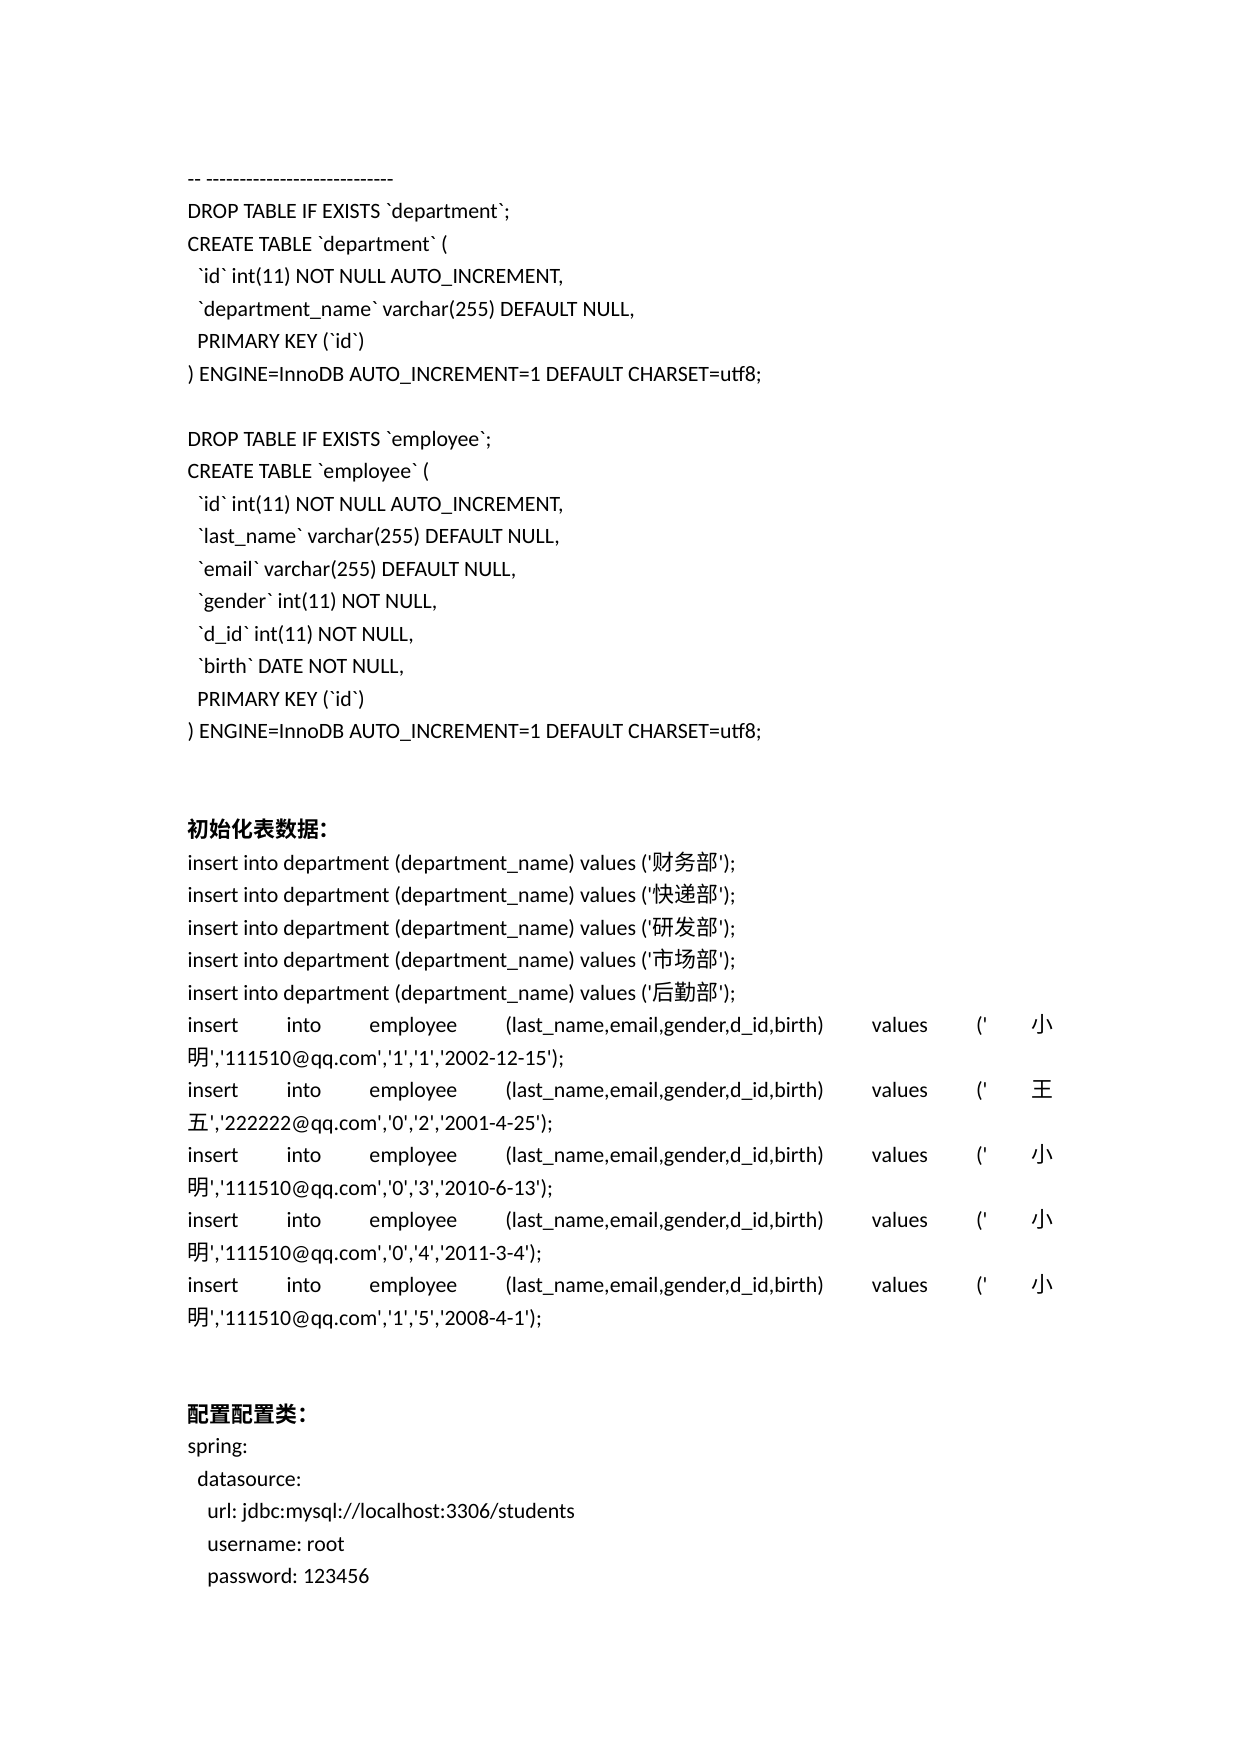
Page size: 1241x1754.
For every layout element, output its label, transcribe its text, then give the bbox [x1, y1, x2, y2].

text insert into department (department_name) values ('快递部'); [187, 877, 1053, 909]
text insert into employee (last_name,email,gender,d_id,birth) values ('小明','111510@qq.com','1','5','2008-4-1'); [187, 1267, 1053, 1332]
text datasource: [187, 1462, 1053, 1494]
text insert into department (department_name) values ('后勤部'); [187, 974, 1053, 1007]
text `gender` int(11) NOT NULL, [187, 584, 1053, 617]
text ) ENGINE=InnoDB AUTO_INCREMENT=1 DEFAULT CHARSET=utf8; [187, 357, 1053, 389]
text spring: [187, 1429, 1053, 1462]
text DROP TABLE IF EXISTS `employee`; [187, 422, 1053, 454]
text url: jdbc:mysql://localhost:3306/students [187, 1494, 1053, 1527]
text CREATE TABLE `employee` ( [187, 454, 1053, 487]
text CREATE TABLE `department` ( [187, 227, 1053, 259]
text `id` int(11) NOT NULL AUTO_INCREMENT, [187, 259, 1053, 292]
text 初始化表数据： [187, 812, 1053, 844]
text password: 123456 [187, 1559, 1053, 1592]
text `birth` DATE NOT NULL, [187, 649, 1053, 682]
text `email` varchar(255) DEFAULT NULL, [187, 552, 1053, 584]
text PRIMARY KEY (`id`) [187, 682, 1053, 714]
text `last_name` varchar(255) DEFAULT NULL, [187, 519, 1053, 552]
text insert into employee (last_name,email,gender,d_id,birth) values ('王五','222222@qq.com','0','2','2001-4-25'); [187, 1072, 1053, 1137]
text -- ---------------------------- [187, 162, 1053, 194]
text 配置配置类： [187, 1397, 1053, 1429]
text insert into employee (last_name,email,gender,d_id,birth) values ('小明','111510@qq.com','0','4','2011-3-4'); [187, 1202, 1053, 1267]
text insert into department (department_name) values ('财务部'); [187, 844, 1053, 877]
text ) ENGINE=InnoDB AUTO_INCREMENT=1 DEFAULT CHARSET=utf8; [187, 714, 1053, 747]
text `department_name` varchar(255) DEFAULT NULL, [187, 292, 1053, 324]
text DROP TABLE IF EXISTS `department`; [187, 194, 1053, 227]
text username: root [187, 1527, 1053, 1559]
text insert into department (department_name) values ('市场部'); [187, 942, 1053, 974]
text `id` int(11) NOT NULL AUTO_INCREMENT, [187, 487, 1053, 519]
text PRIMARY KEY (`id`) [187, 324, 1053, 357]
text insert into employee (last_name,email,gender,d_id,birth) values ('小明','111510@qq.com','0','3','2010-6-13'); [187, 1137, 1053, 1202]
text `d_id` int(11) NOT NULL, [187, 617, 1053, 649]
text insert into department (department_name) values ('研发部'); [187, 909, 1053, 942]
text insert into employee (last_name,email,gender,d_id,birth) values ('小明','111510@qq.com','1','1','2002-12-15'); [187, 1007, 1053, 1072]
